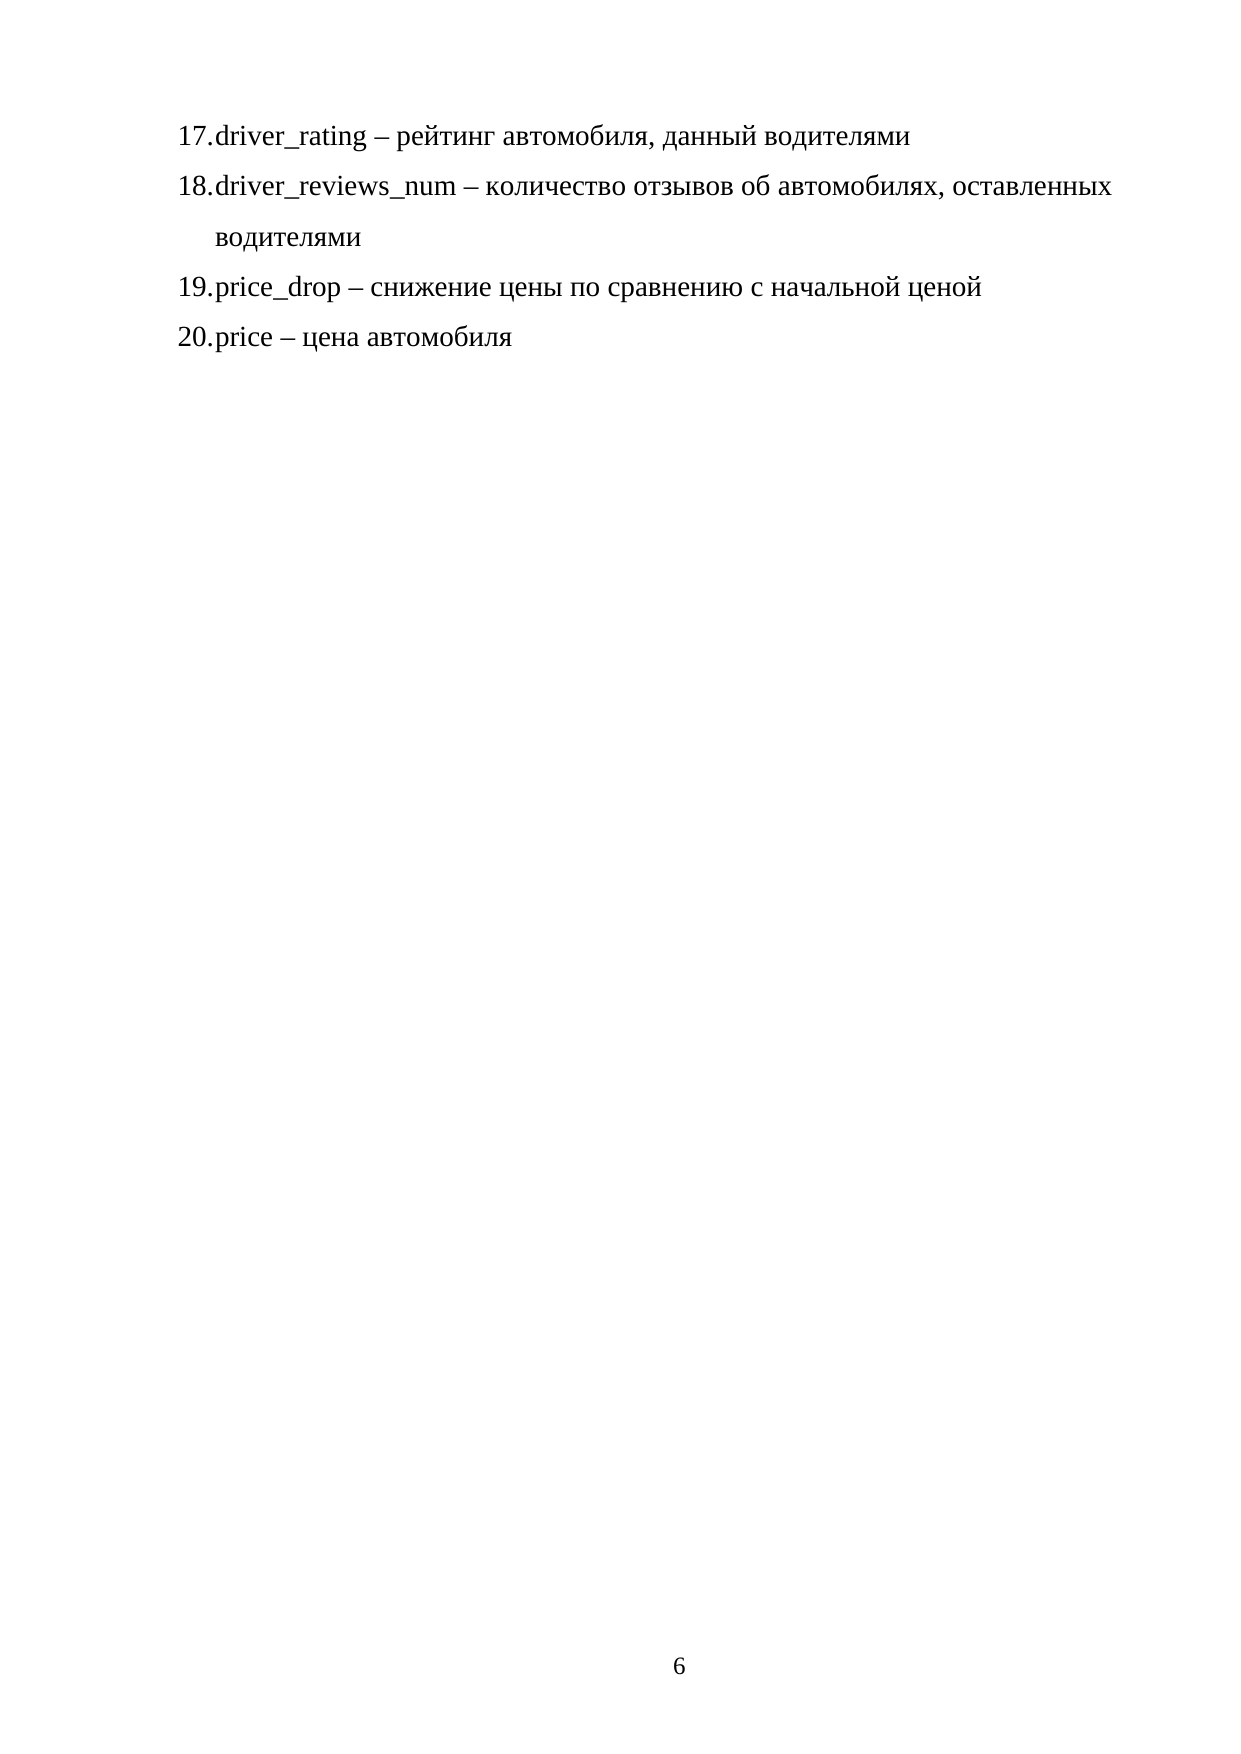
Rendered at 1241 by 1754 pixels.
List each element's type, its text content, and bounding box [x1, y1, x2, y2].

list driver_reviews_num – количество отзывов об автомобилях, оставленных водителями [177, 168, 1181, 252]
list price – цена автомобиля [177, 319, 1181, 353]
list driver_rating – рейтинг автомобиля, данный водителями [177, 118, 1181, 152]
list price_drop – снижение цены по сравнению с начальной ценой [177, 269, 1181, 303]
